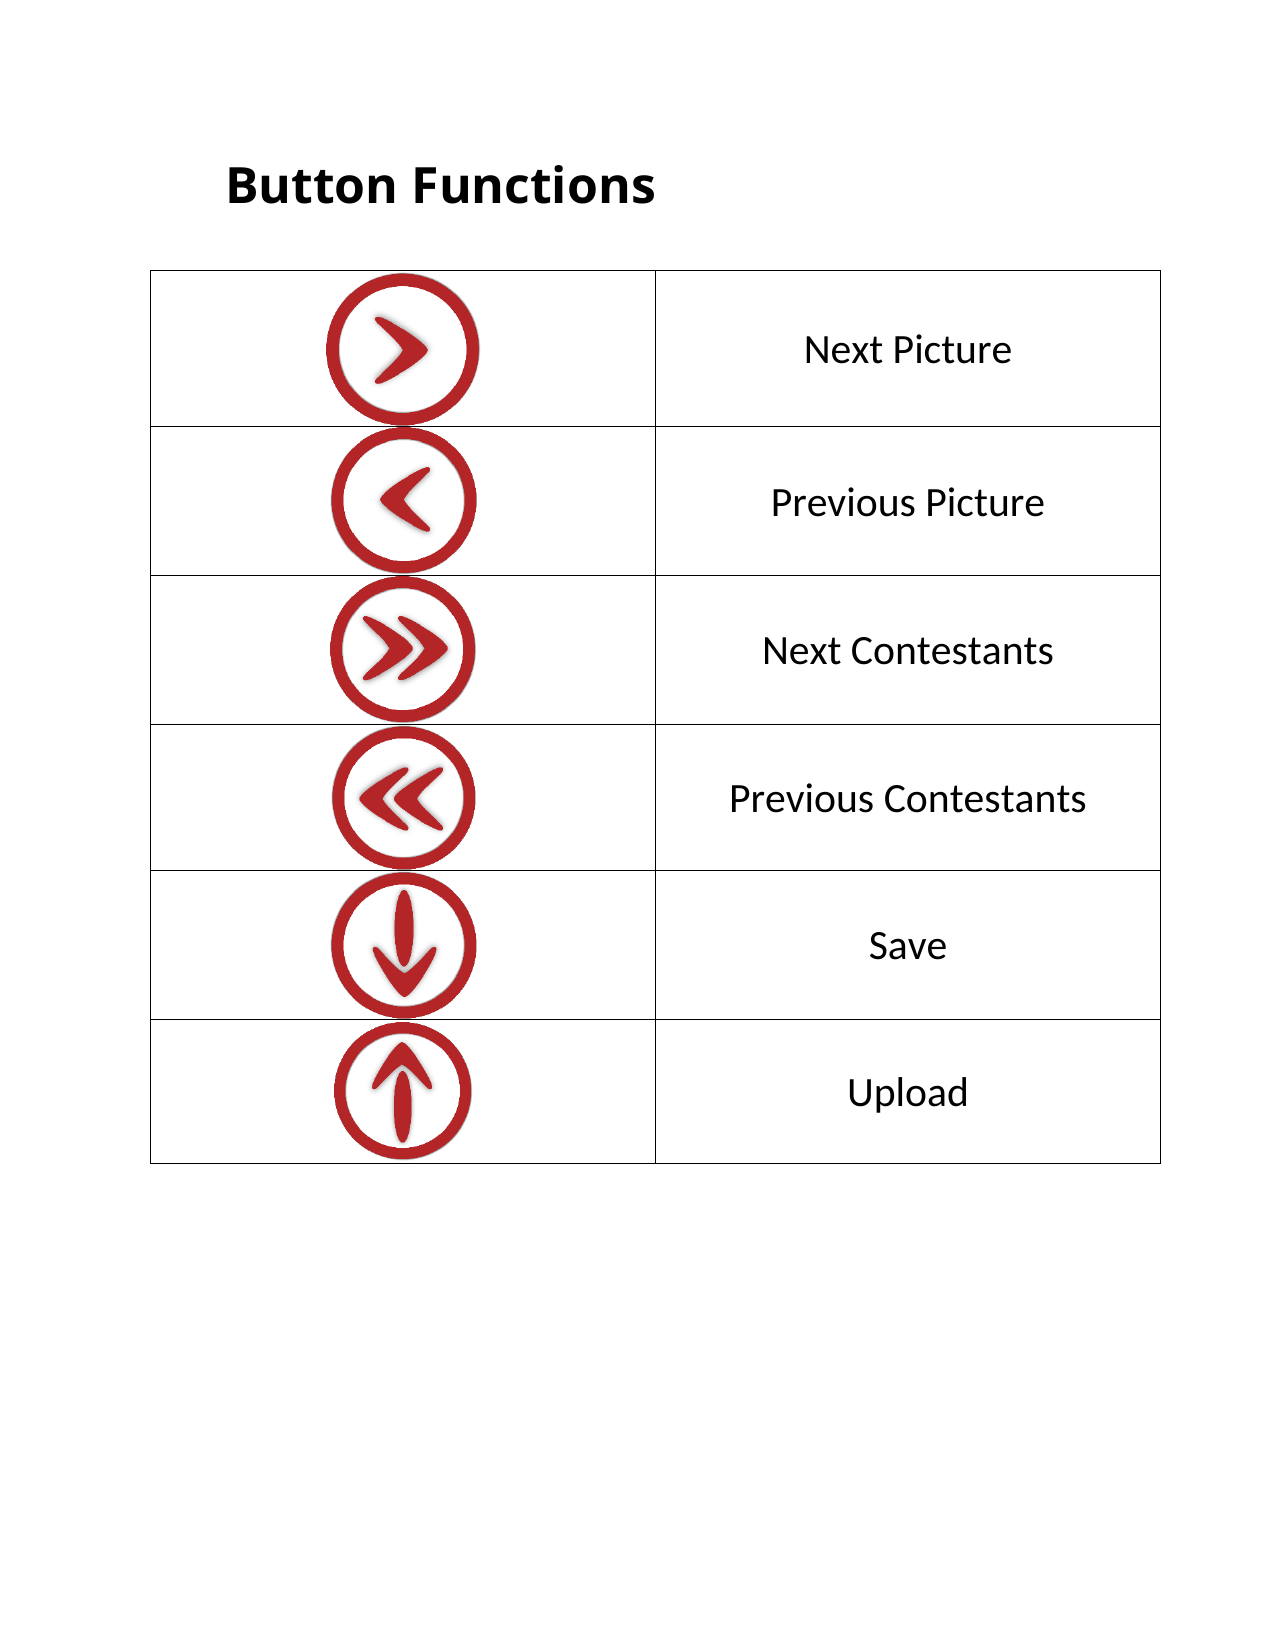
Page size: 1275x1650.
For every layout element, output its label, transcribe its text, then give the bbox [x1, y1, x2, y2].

table_header [481, 271, 655, 426]
table_cell [151, 871, 329, 1018]
table_cell Previous Contestants [656, 725, 1160, 870]
table_cell Save [656, 871, 1160, 1018]
subtitle Button Functions [150, 150, 1125, 218]
picture [329, 427, 477, 870]
table_cell [476, 725, 655, 870]
picture [325, 271, 481, 426]
table_cell [151, 1020, 655, 1162]
table_cell Next Contestants [656, 576, 1160, 723]
table_cell [151, 725, 330, 870]
table_header [151, 271, 325, 426]
table_cell Upload [656, 1020, 1160, 1162]
table_header Next Picture [656, 271, 1160, 426]
table_cell Previous Picture [656, 427, 1160, 575]
table_cell [151, 576, 329, 723]
table_cell [477, 576, 655, 723]
picture [333, 1021, 473, 1161]
table_cell [151, 427, 329, 575]
table_cell [477, 427, 655, 575]
table_cell [477, 871, 655, 1018]
picture [329, 871, 477, 1019]
